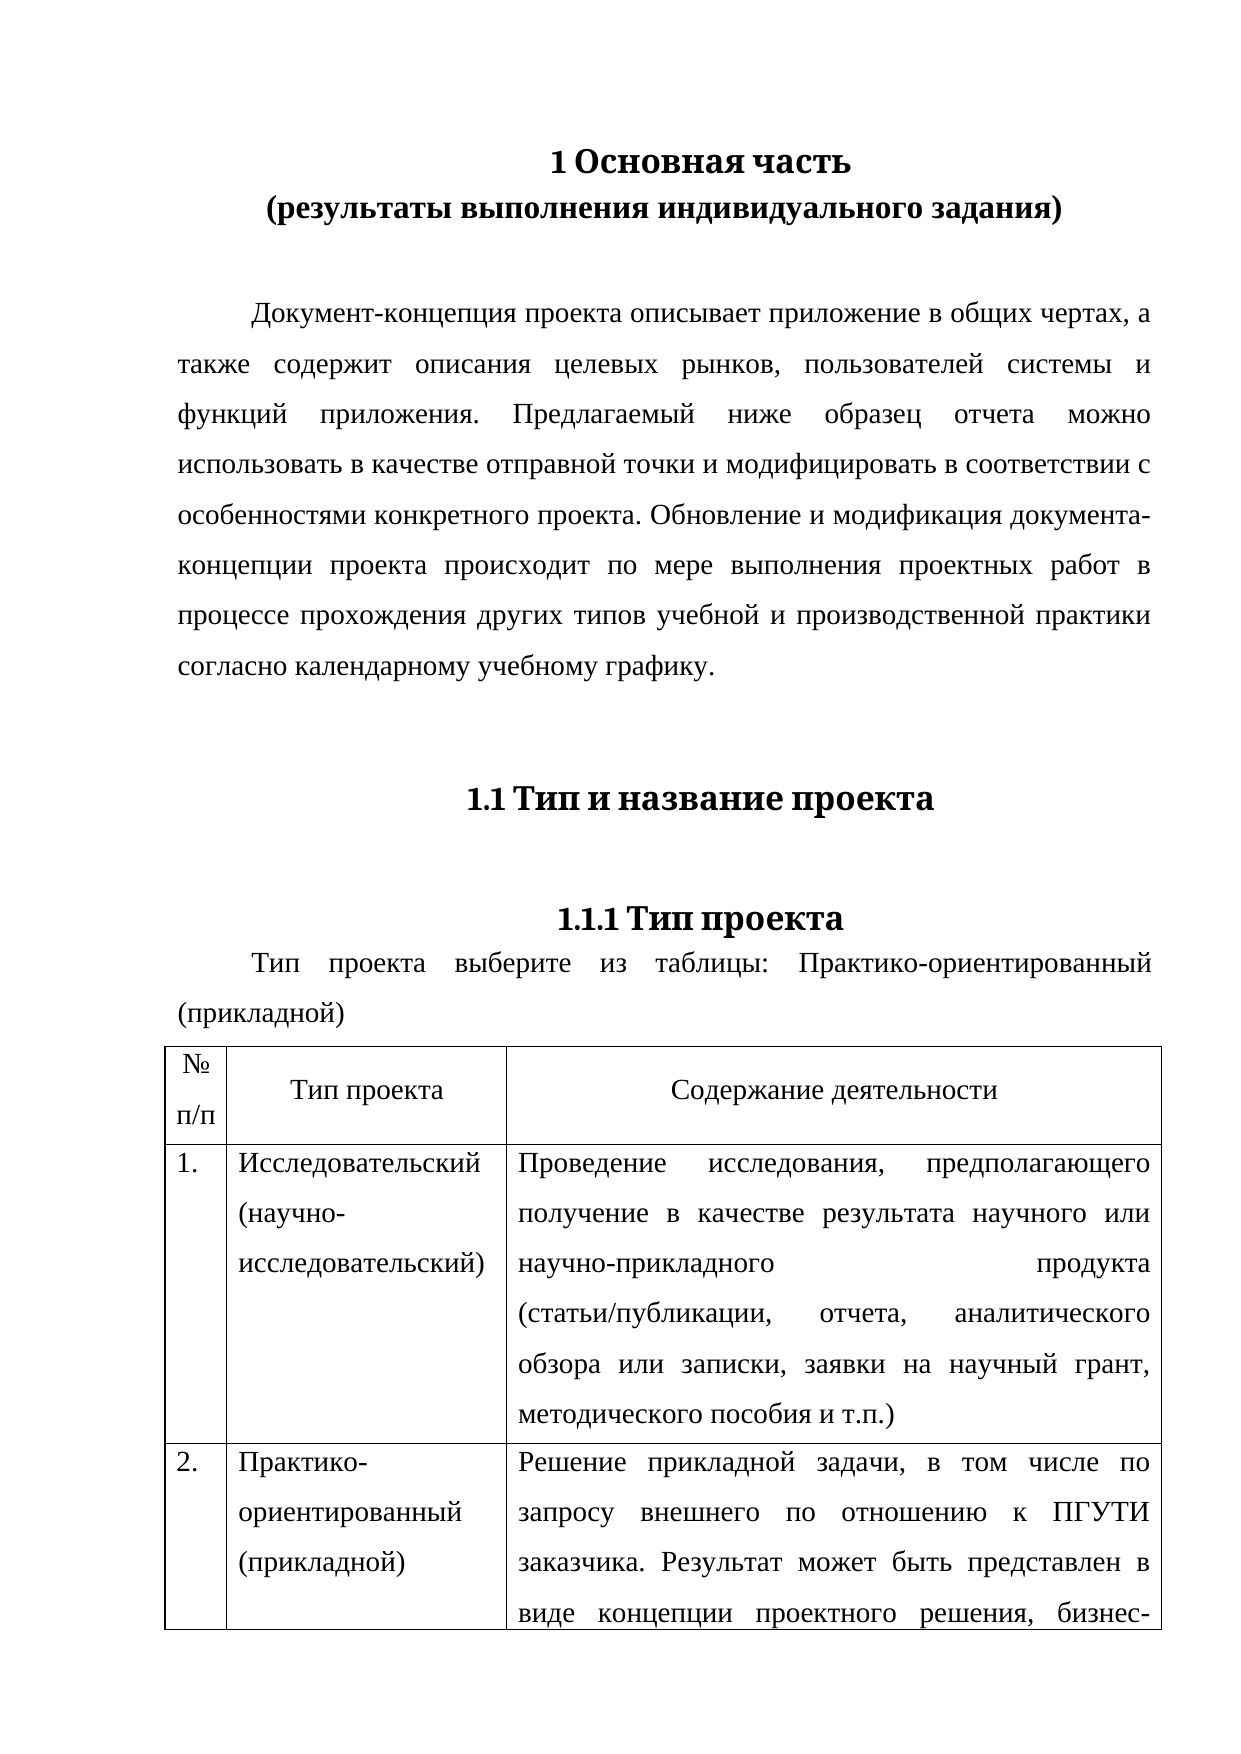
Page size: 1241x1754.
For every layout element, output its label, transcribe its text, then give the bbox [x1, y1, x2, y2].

table_header Тип проекта [227, 1047, 506, 1144]
text (результаты выполнения индивидуального задания) [177, 188, 1152, 226]
table_cell [166, 1444, 226, 1628]
title 1 Основная часть [177, 143, 1152, 181]
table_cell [507, 1444, 1161, 1628]
table_cell Исследовательский (научно-исследовательский) [227, 1145, 506, 1443]
text Тип проекта выберите из таблицы: Практико-ориентированный (прикладной) [177, 945, 1152, 1029]
table_header Содержание деятельности [507, 1047, 1161, 1144]
table_header № п/п [166, 1047, 226, 1144]
title 1.1 Тип и название проекта [177, 781, 1152, 819]
table_cell Проведение исследования, предполагающего получение в качестве результата научного или научно-прикладного продукта (статьи/публикации, отчета, аналитического обзора или записки, заявки на научный грант, методического пособия и т.п.) [507, 1145, 1161, 1443]
text Документ-концепция проекта описывает приложение в общих чертах, а также содержит описания целевых рынков, пользователей системы и функций приложения. Предлагаемый ниже образец отчета можно использовать в качестве отправной точки и модифицировать в соответствии с особенностями конкретного проекта. Обновление и модификация документа-концепции проекта происходит по мере выполнения проектных работ в процессе прохождения других типов учебной и производственной практики согласно календарному учебному графику. [177, 296, 1152, 681]
table_cell [166, 1145, 226, 1443]
title 1.1.1 Тип проекта [177, 900, 1152, 939]
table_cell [227, 1444, 506, 1628]
